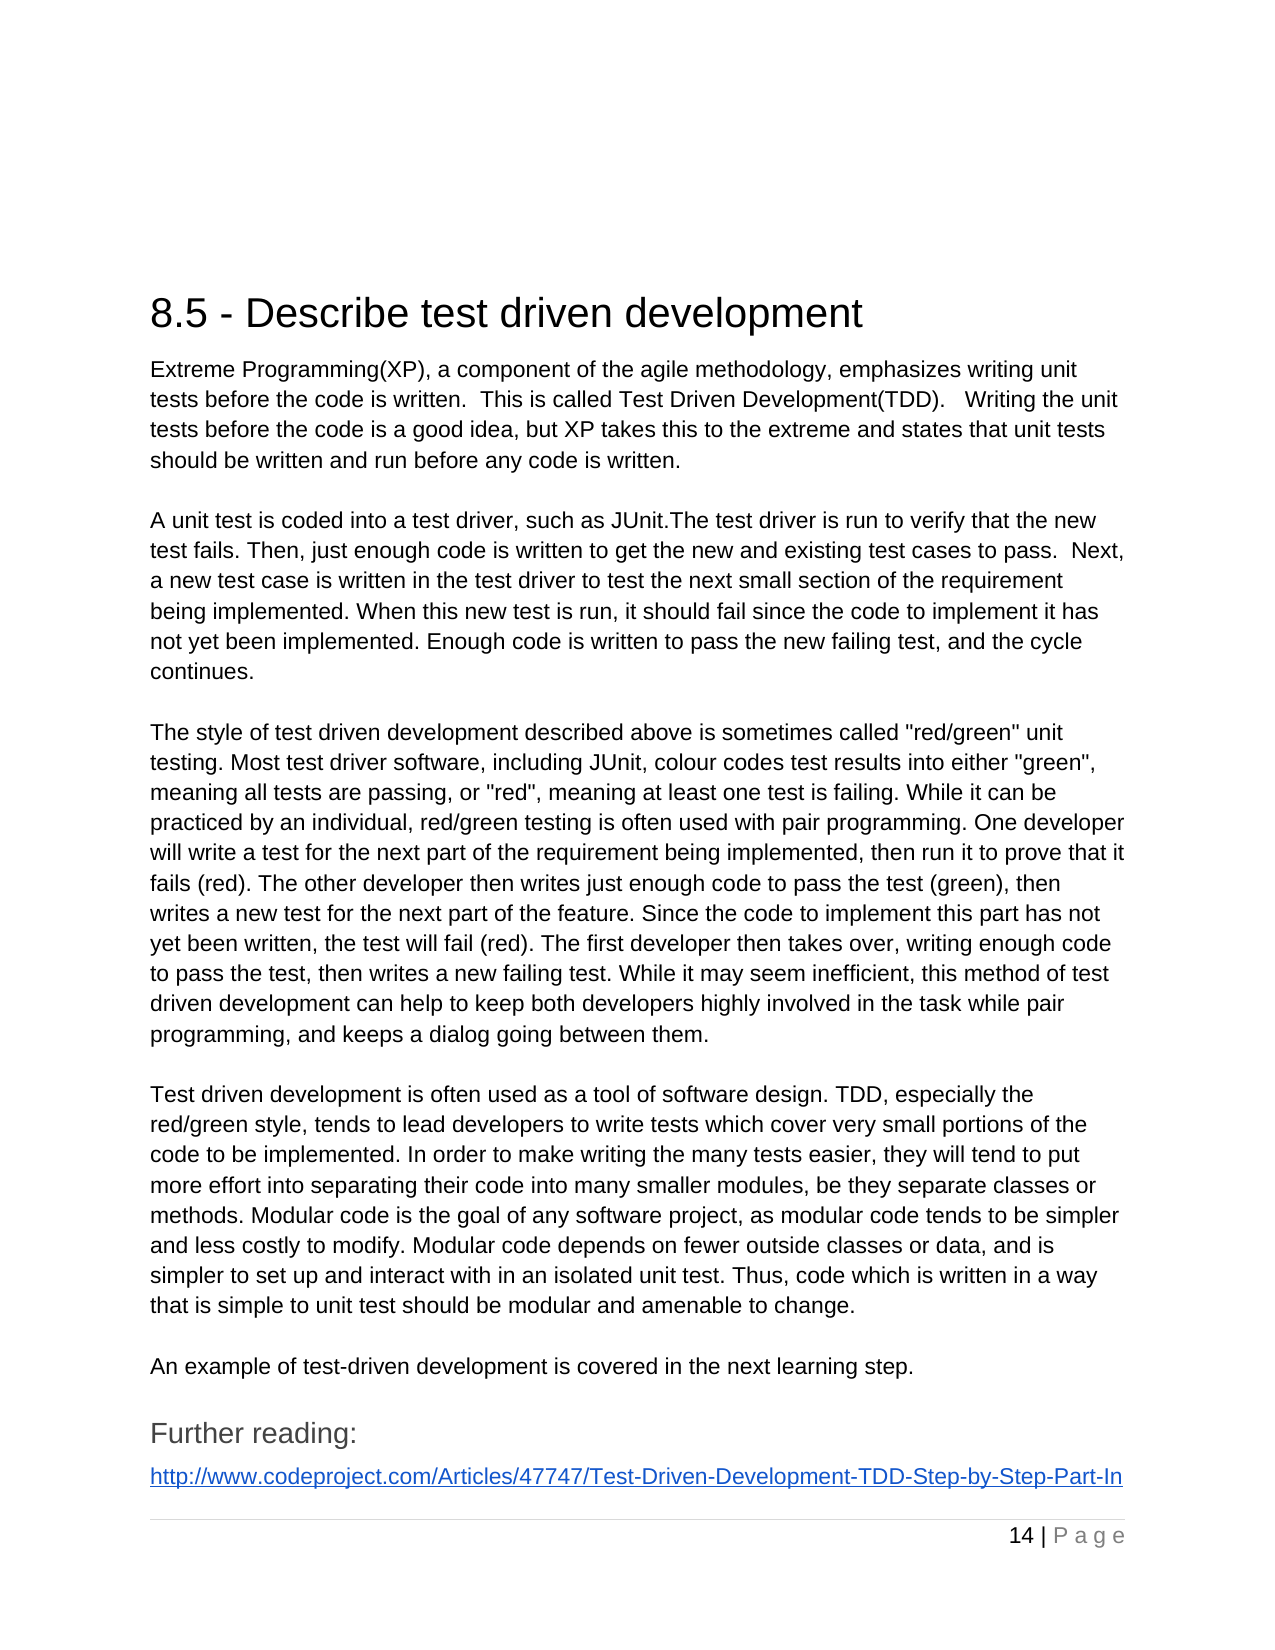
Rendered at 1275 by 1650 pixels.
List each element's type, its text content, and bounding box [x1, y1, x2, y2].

text A unit test is coded into a test driver, such as JUnit.The test driver is run to verify that the new test fails. Then, just enough code is written to get the new and existing test cases to pass. Next, a new test case is written in the test driver to test the next small section of the requirement being implemented. When this new test is run, it should fail since the code to implement it has not yet been implemented. Enough code is written to pass the new failing test, and the cycle continues. [150, 507, 1125, 684]
subtitle Further reading: [150, 1416, 1125, 1450]
text Test driven development is often used as a tool of software design. TDD, especially the red/green style, tends to lead developers to write tests which cover very small portions of the code to be implemented. In order to make writing the many tests easier, they will tend to put more effort into separating their code into many smaller modules, be they separate classes or methods. Modular code is the goal of any software project, as modular code tends to be simpler and less costly to modify. Modular code depends on fewer outside classes or data, and is simpler to set up and interact with in an isolated unit test. Thus, code which is written in a way that is simple to unit test should be modular and amenable to change. [150, 1081, 1125, 1319]
subtitle 8.5 - Describe test driven development [150, 288, 1125, 336]
text http://www.codeproject.com/Articles/47747/Test-Driven-Development-TDD-Step-by-Step-Part-In [150, 1463, 1125, 1490]
text Extreme Programming(XP), a component of the agile methodology, emphasizes writing unit tests before the code is written. This is called Test Driven Development(TDD). Writing the unit tests before the code is a good idea, but XP takes this to the extreme and states that unit tests should be written and run before any code is written. [150, 356, 1125, 473]
text The style of test driven development described above is sometimes called "red/green" unit testing. Most test driver software, including JUnit, colour codes test results into either "green", meaning all tests are passing, or "red", meaning at least one test is failing. While it can be practiced by an individual, red/green testing is often used with pair programming. One developer will write a test for the next part of the requirement being implemented, then run it to prove that it fails (red). The other developer then writes just enough code to pass the test (green), then writes a new test for the next part of the feature. Since the code to implement this part has not yet been written, the test will fail (red). The first developer then takes over, writing enough code to pass the test, then writes a new failing test. While it may seem inefficient, this method of test driven development can help to keep both developers highly involved in the task while pair programming, and keeps a dialog going between them. [150, 718, 1125, 1047]
text An example of test-driven development is covered in the next learning step. [150, 1353, 1125, 1379]
